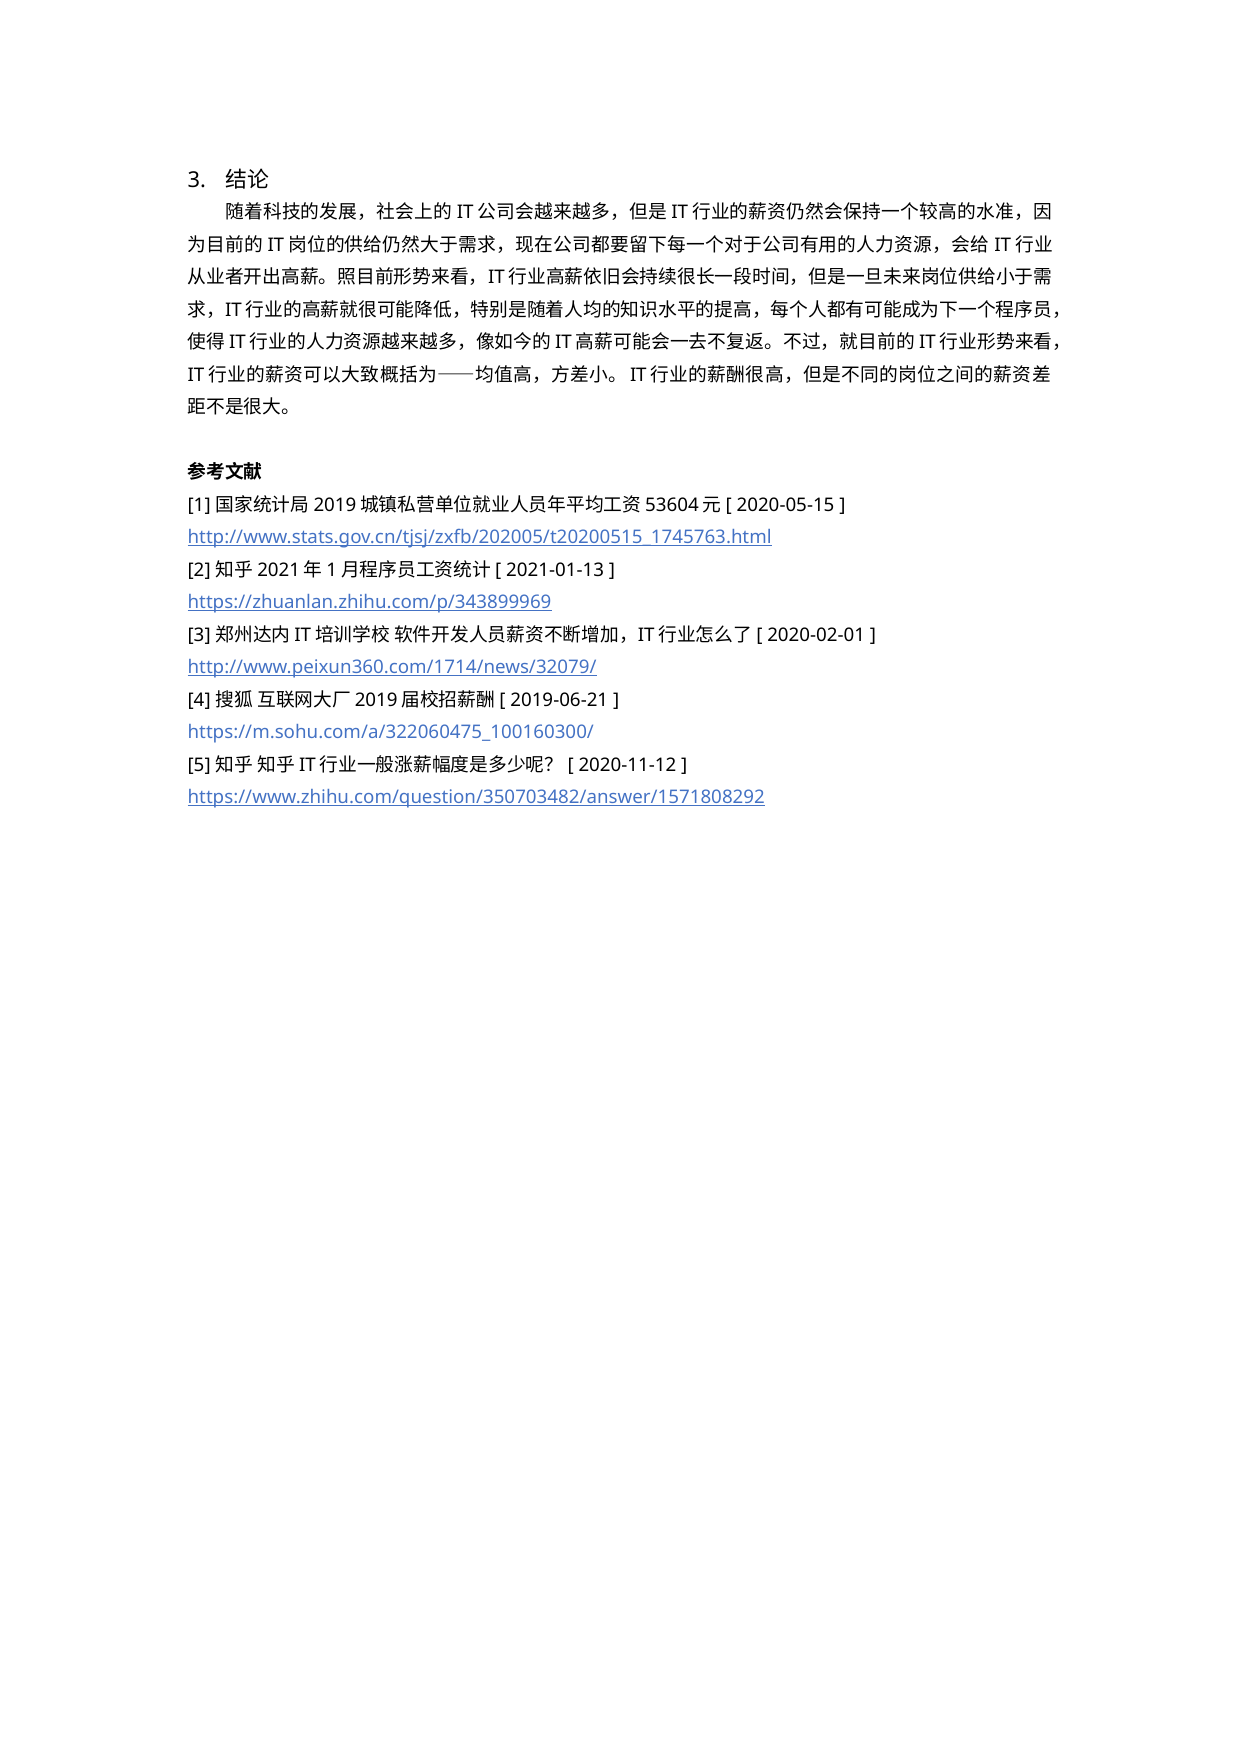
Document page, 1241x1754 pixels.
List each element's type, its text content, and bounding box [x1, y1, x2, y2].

text http://www.peixun360.com/1714/news/32079/ [187, 649, 1053, 682]
text [2] 知乎 2021年1月程序员工资统计 [ 2021-01-13 ] [187, 552, 1053, 584]
list 结论 [187, 162, 1053, 194]
text [4] 搜狐 互联网大厂2019届校招薪酬 [ 2019-06-21 ] [187, 682, 1053, 714]
text [3] 郑州达内IT培训学校 软件开发人员薪资不断增加，IT行业怎么了 [ 2020-02-01 ] [187, 617, 1053, 649]
text https://m.sohu.com/a/322060475_100160300/ [187, 714, 1053, 747]
text 参考文献 [187, 454, 1053, 487]
text https://www.zhihu.com/question/350703482/answer/1571808292 [187, 779, 1053, 812]
text https://zhuanlan.zhihu.com/p/343899969 [187, 584, 1053, 617]
text http://www.stats.gov.cn/tjsj/zxfb/202005/t20200515_1745763.html [187, 519, 1053, 552]
text [1] 国家统计局 2019城镇私营单位就业人员年平均工资53604元 [ 2020-05-15 ] [187, 487, 1053, 519]
text [5] 知乎 知乎 IT行业一般涨薪幅度是多少呢？ [ 2020-11-12 ] [187, 747, 1053, 779]
text 随着科技的发展，社会上的IT公司会越来越多，但是IT行业的薪资仍然会保持一个较高的水准，因为目前的IT岗位的供给仍然大于需求，现在公司都要留下每一个对于公司有用的人力资源，会给IT行业从业者开出高薪。照目前形势来看，IT行业高薪依旧会持续很长一段时间，但是一旦未来岗位供给小于需求，IT行业的高薪就很可能降低，特别是随着人均的知识水平的提高，每个人都有可能成为下一个程序员，使得IT行业的人力资源越来越多，像如今的IT高薪可能会一去不复返。不过，就目前的IT行业形势来看，IT行业的薪资可以大致概括为——均值高，方差小。IT行业的薪酬很高，但是不同的岗位之间的薪资差距不是很大。 [187, 194, 1053, 422]
